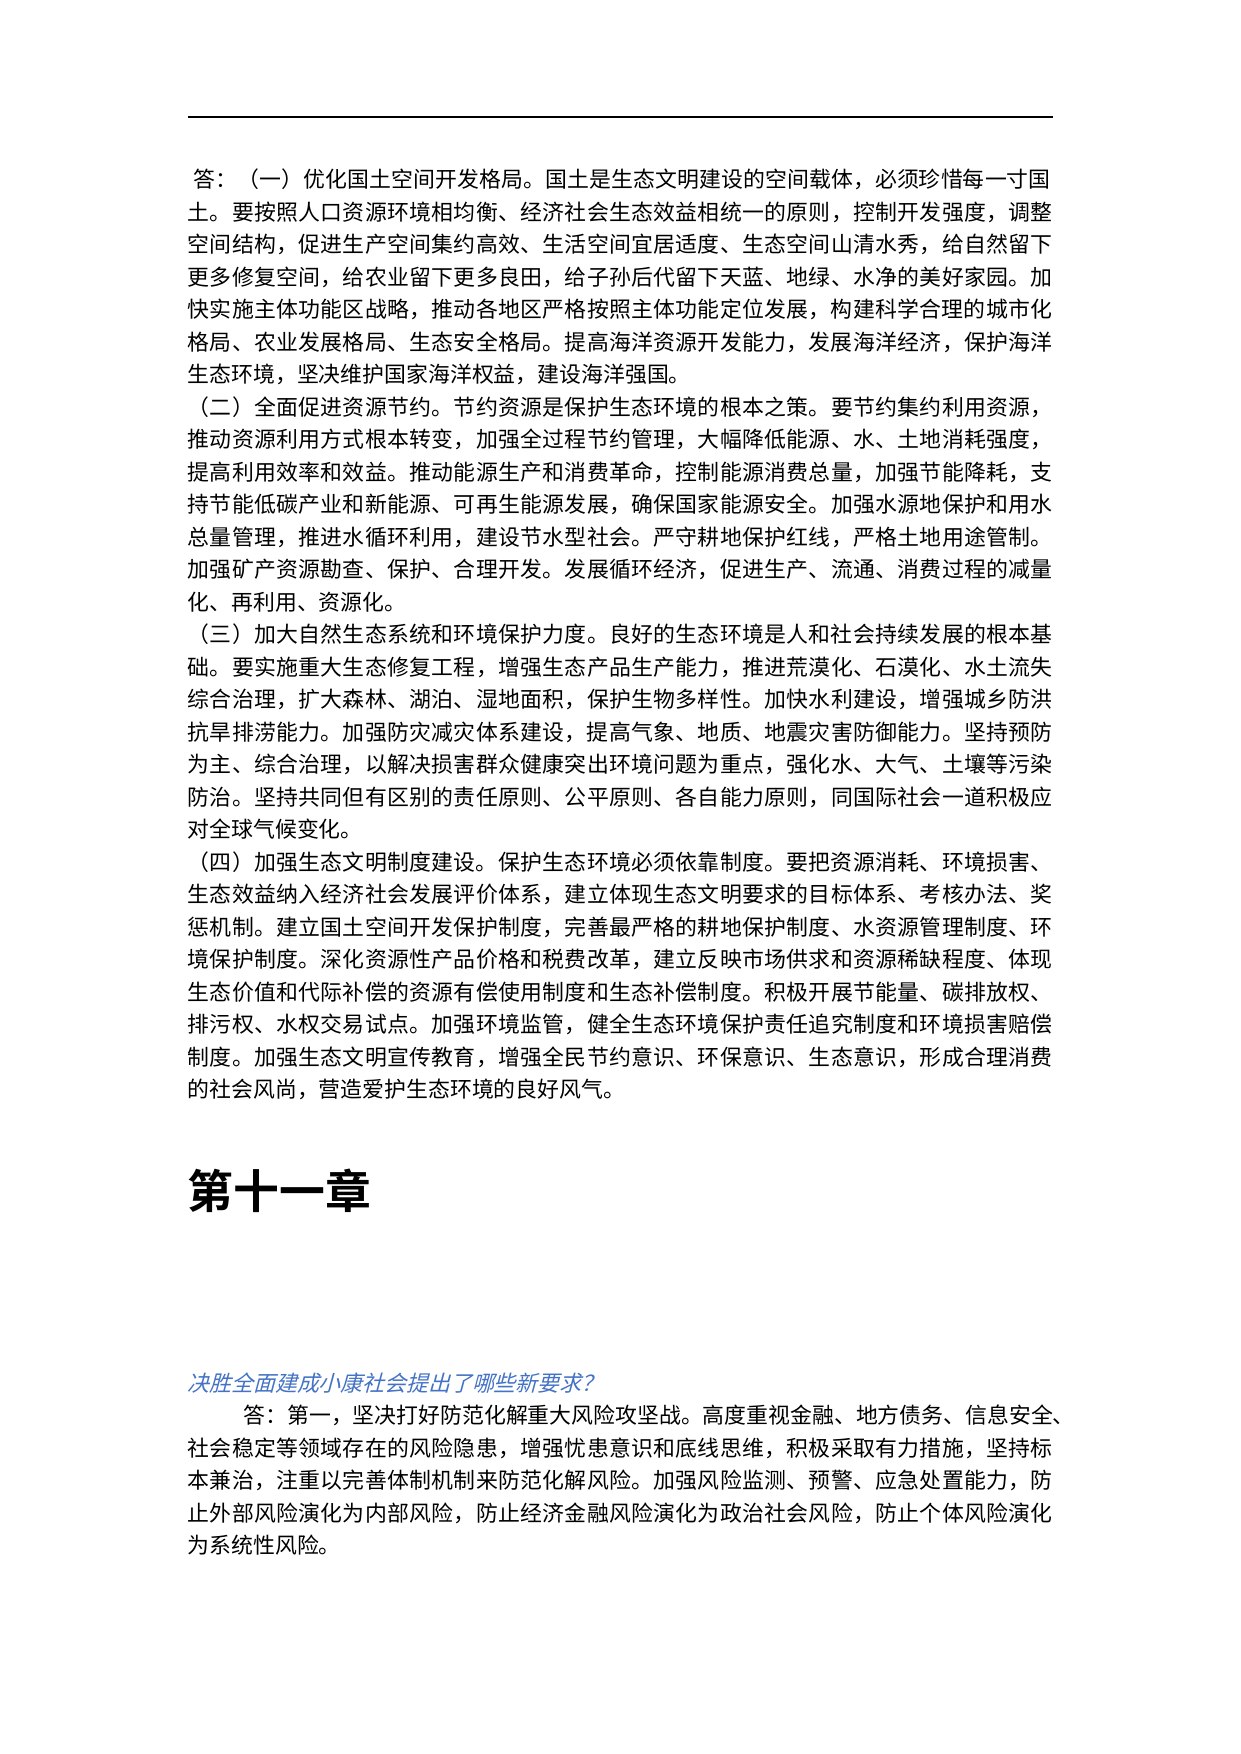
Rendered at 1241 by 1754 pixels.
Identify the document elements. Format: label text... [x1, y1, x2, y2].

text 决胜全面建成小康社会提出了哪些新要求？ [187, 1365, 1053, 1398]
text 答：（一）优化国土空间开发格局。国土是生态文明建设的空间载体，必须珍惜每一寸国土。要按照人口资源环境相均衡、经济社会生态效益相统一的原则，控制开发强度，调整空间结构，促进生产空间集约高效、生活空间宜居适度、生态空间山清水秀，给自然留下更多修复空间，给农业留下更多良田，给子孙后代留下天蓝、地绿、水净的美好家园。加快实施主体功能区战略，推动各地区严格按照主体功能定位发展，构建科学合理的城市化格局、农业发展格局、生态安全格局。提高海洋资源开发能力，发展海洋经济，保护海洋生态环境，坚决维护国家海洋权益，建设海洋强国。 （二）全面促进资源节约。节约资源是保护生态环境的根本之策。要节约集约利用资源，推动资源利用方式根本转变，加强全过程节约管理，大幅降低能源、水、土地消耗强度，提高利用效率和效益。推动能源生产和消费革命，控制能源消费总量，加强节能降耗，支持节能低碳产业和新能源、可再生能源发展，确保国家能源安全。加强水源地保护和用水总量管理，推进水循环利用，建设节水型社会。严守耕地保护红线，严格土地用途管制。加强矿产资源勘查、保护、合理开发。发展循环经济，促进生产、流通、消费过程的减量化、再利用、资源化。 （三）加大自然生态系统和环境保护力度。良好的生态环境是人和社会持续发展的根本基础。要实施重大生态修复工程，增强生态产品生产能力，推进荒漠化、石漠化、水土流失综合治理，扩大森林、湖泊、湿地面积，保护生物多样性。加快水利建设，增强城乡防洪抗旱排涝能力。加强防灾减灾体系建设，提高气象、地质、地震灾害防御能力。坚持预防为主、综合治理，以解决损害群众健康突出环境问题为重点，强化水、大气、土壤等污染防治。坚持共同但有区别的责任原则、公平原则、各自能力原则，同国际社会一道积极应对全球气候变化。 （四）加强生态文明制度建设。保护生态环境必须依靠制度。要把资源消耗、环境损害、生态效益纳入经济社会发展评价体系，建立体现生态文明要求的目标体系、考核办法、奖惩机制。建立国土空间开发保护制度，完善最严格的耕地保护制度、水资源管理制度、环境保护制度。深化资源性产品价格和税费改革，建立反映市场供求和资源稀缺程度、体现生态价值和代际补偿的资源有偿使用制度和生态补偿制度。积极开展节能量、碳排放权、排污权、水权交易试点。加强环境监管，健全生态环境保护责任追究制度和环境损害赔偿制度。加强生态文明宣传教育，增强全民节约意识、环保意识、生态意识，形成合理消费的社会风尚，营造爱护生态环境的良好风气。 [187, 162, 1053, 1104]
subtitle 第十一章 [187, 1140, 1053, 1237]
text 答：第一，坚决打好防范化解重大风险攻坚战。高度重视金融、地方债务、信息安全、社会稳定等领域存在的风险隐患，增强忧患意识和底线思维，积极采取有力措施，坚持标本兼治，注重以完善体制机制来防范化解风险。加强风险监测、预警、应急处置能力，防止外部风险演化为内部风险，防止经济金融风险演化为政治社会风险，防止个体风险演化为系统性风险。 [187, 1398, 1053, 1560]
